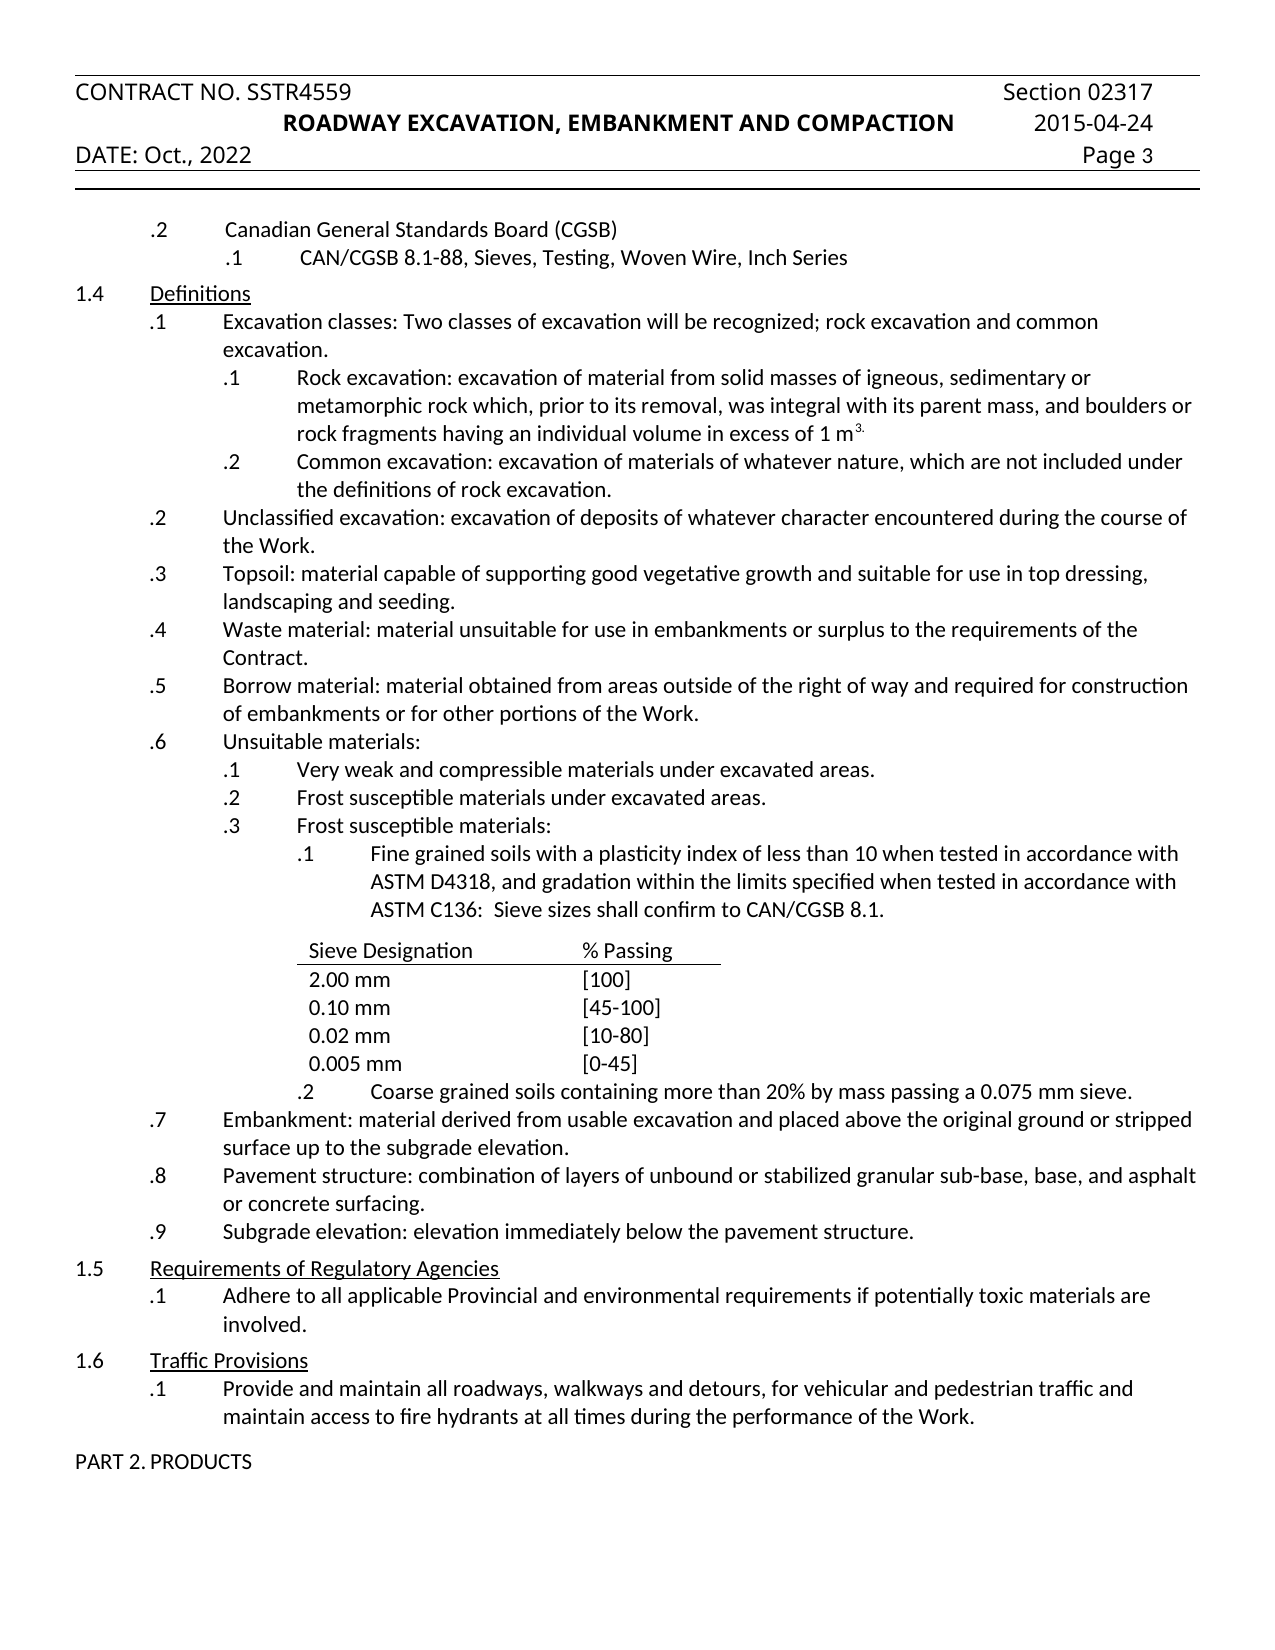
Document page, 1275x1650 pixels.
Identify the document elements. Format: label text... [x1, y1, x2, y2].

subtitle PRODUCTS [75, 1447, 1200, 1475]
subtitle Definitions [75, 279, 1200, 307]
table_cell [0-45] [571, 1049, 721, 1077]
subtitle Traffic Provisions [75, 1346, 1200, 1374]
subtitle Frost susceptible materials: [223, 811, 1200, 839]
subtitle Pavement structure: combination of layers of unbound or stabilized granular sub-base, base, and asphalt or concrete surfacing. [149, 1161, 1200, 1217]
subtitle Common excavation: excavation of materials of whatever nature, which are not included under the definitions of rock excavation. [223, 447, 1200, 503]
table_cell [45-100] [571, 993, 721, 1021]
subtitle Adhere to all applicable Provincial and environmental requirements if potentially toxic materials are involved. [149, 1282, 1200, 1338]
table_cell [100] [571, 965, 721, 993]
subtitle Very weak and compressible materials under excavated areas. [223, 755, 1200, 783]
subtitle Frost susceptible materials under excavated areas. [223, 783, 1200, 811]
table_cell 0.10 mm [297, 993, 571, 1021]
table_cell 0.02 mm [297, 1021, 571, 1049]
subtitle Provide and maintain all roadways, walkways and detours, for vehicular and pedestrian traffic and maintain access to fire hydrants at all times during the performance of the Work. [149, 1374, 1200, 1430]
table_header Sieve Designation [297, 936, 571, 964]
subtitle Waste material: material unsuitable for use in embankments or surplus to the requirements of the Contract. [149, 615, 1200, 671]
table_cell [10-80] [571, 1021, 721, 1049]
subtitle Unclassified excavation: excavation of deposits of whatever character encountered during the course of the Work. [149, 503, 1200, 559]
subtitle Subgrade elevation: elevation immediately below the pavement structure. [149, 1217, 1200, 1245]
table_cell 2.00 mm [297, 965, 571, 993]
subtitle Rock excavation: excavation of material from solid masses of igneous, sedimentary or metamorphic rock which, prior to its removal, was integral with its parent mass, and boulders or rock fragments having an individual volume in excess of 1 m3. [223, 363, 1200, 447]
subtitle Canadian General Standards Board (CGSB) [150, 215, 1200, 243]
subtitle Excavation classes: Two classes of excavation will be recognized; rock excavation and common excavation. [149, 307, 1200, 363]
subtitle Requirements of Regulatory Agencies [75, 1254, 1200, 1282]
table_cell 0.005 mm [297, 1049, 571, 1077]
subtitle Topsoil: material capable of supporting good vegetative growth and suitable for use in top dressing, landscaping and seeding. [149, 559, 1200, 615]
subtitle Fine grained soils with a plasticity index of less than 10 when tested in accordance with ASTM D4318, and gradation within the limits specified when tested in accordance with ASTM C136: Sieve sizes shall confirm to CAN/CGSB 8.1. [297, 839, 1200, 923]
subtitle Unsuitable materials: [149, 727, 1200, 755]
subtitle Coarse grained soils containing more than 20% by mass passing a 0.075 mm sieve. [297, 1077, 1200, 1105]
subtitle Borrow material: material obtained from areas outside of the right of way and required for construction of embankments or for other portions of the Work. [149, 671, 1200, 727]
table_header % Passing [571, 936, 721, 964]
subtitle Embankment: material derived from usable excavation and placed above the original ground or stripped surface up to the subgrade elevation. [149, 1105, 1200, 1161]
subtitle CAN/CGSB 8.1-88, Sieves, Testing, Woven Wire, Inch Series [225, 243, 1200, 271]
